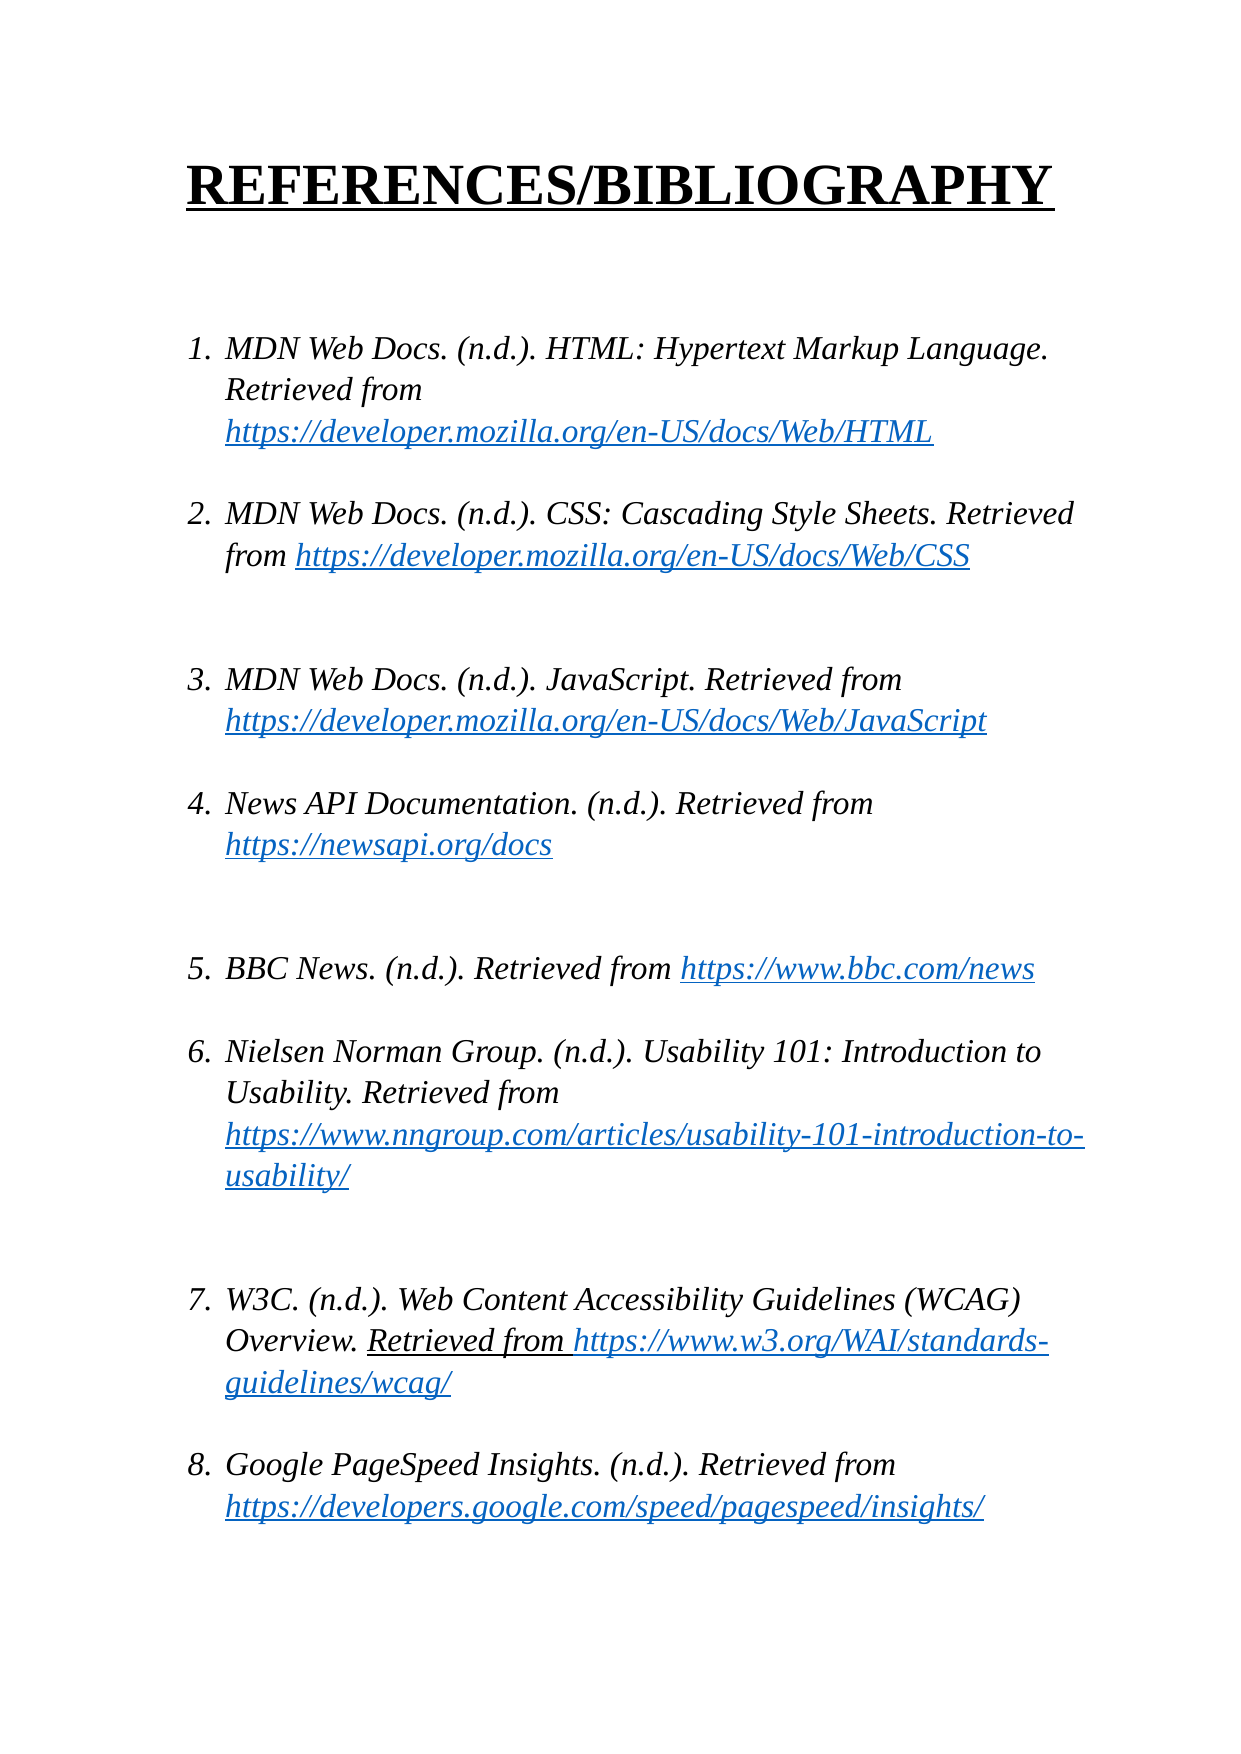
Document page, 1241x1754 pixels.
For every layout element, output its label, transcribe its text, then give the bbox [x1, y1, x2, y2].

text REFERENCES/BIBLIOGRAPHY [150, 150, 1090, 217]
list W3C. (n.d.). Web Content Accessibility Guidelines (WCAG) Overview. Retrieved from https://www.w3.org/WAI/standards-guidelines/wcag/ [187, 1279, 1090, 1400]
list MDN Web Docs. (n.d.). HTML: Hypertext Markup Language. Retrieved from https://developer.mozilla.org/en-US/docs/Web/HTML [187, 328, 1090, 449]
list Nielsen Norman Group. (n.d.). Usability 101: Introduction to Usability. Retrieved from https://www.nngroup.com/articles/usability-101-introduction-to-usability/ [187, 1031, 1090, 1193]
list MDN Web Docs. (n.d.). CSS: Cascading Style Sheets. Retrieved from https://developer.mozilla.org/en-US/docs/Web/CSS [187, 493, 1090, 573]
list BBC News. (n.d.). Retrieved from https://www.bbc.com/news [187, 948, 1090, 987]
list MDN Web Docs. (n.d.). JavaScript. Retrieved from https://developer.mozilla.org/en-US/docs/Web/JavaScript [187, 659, 1090, 739]
list News API Documentation. (n.d.). Retrieved from https://newsapi.org/docs [187, 783, 1090, 863]
list Google PageSpeed Insights. (n.d.). Retrieved from https://developers.google.com/speed/pagespeed/insights/ [187, 1445, 1090, 1524]
